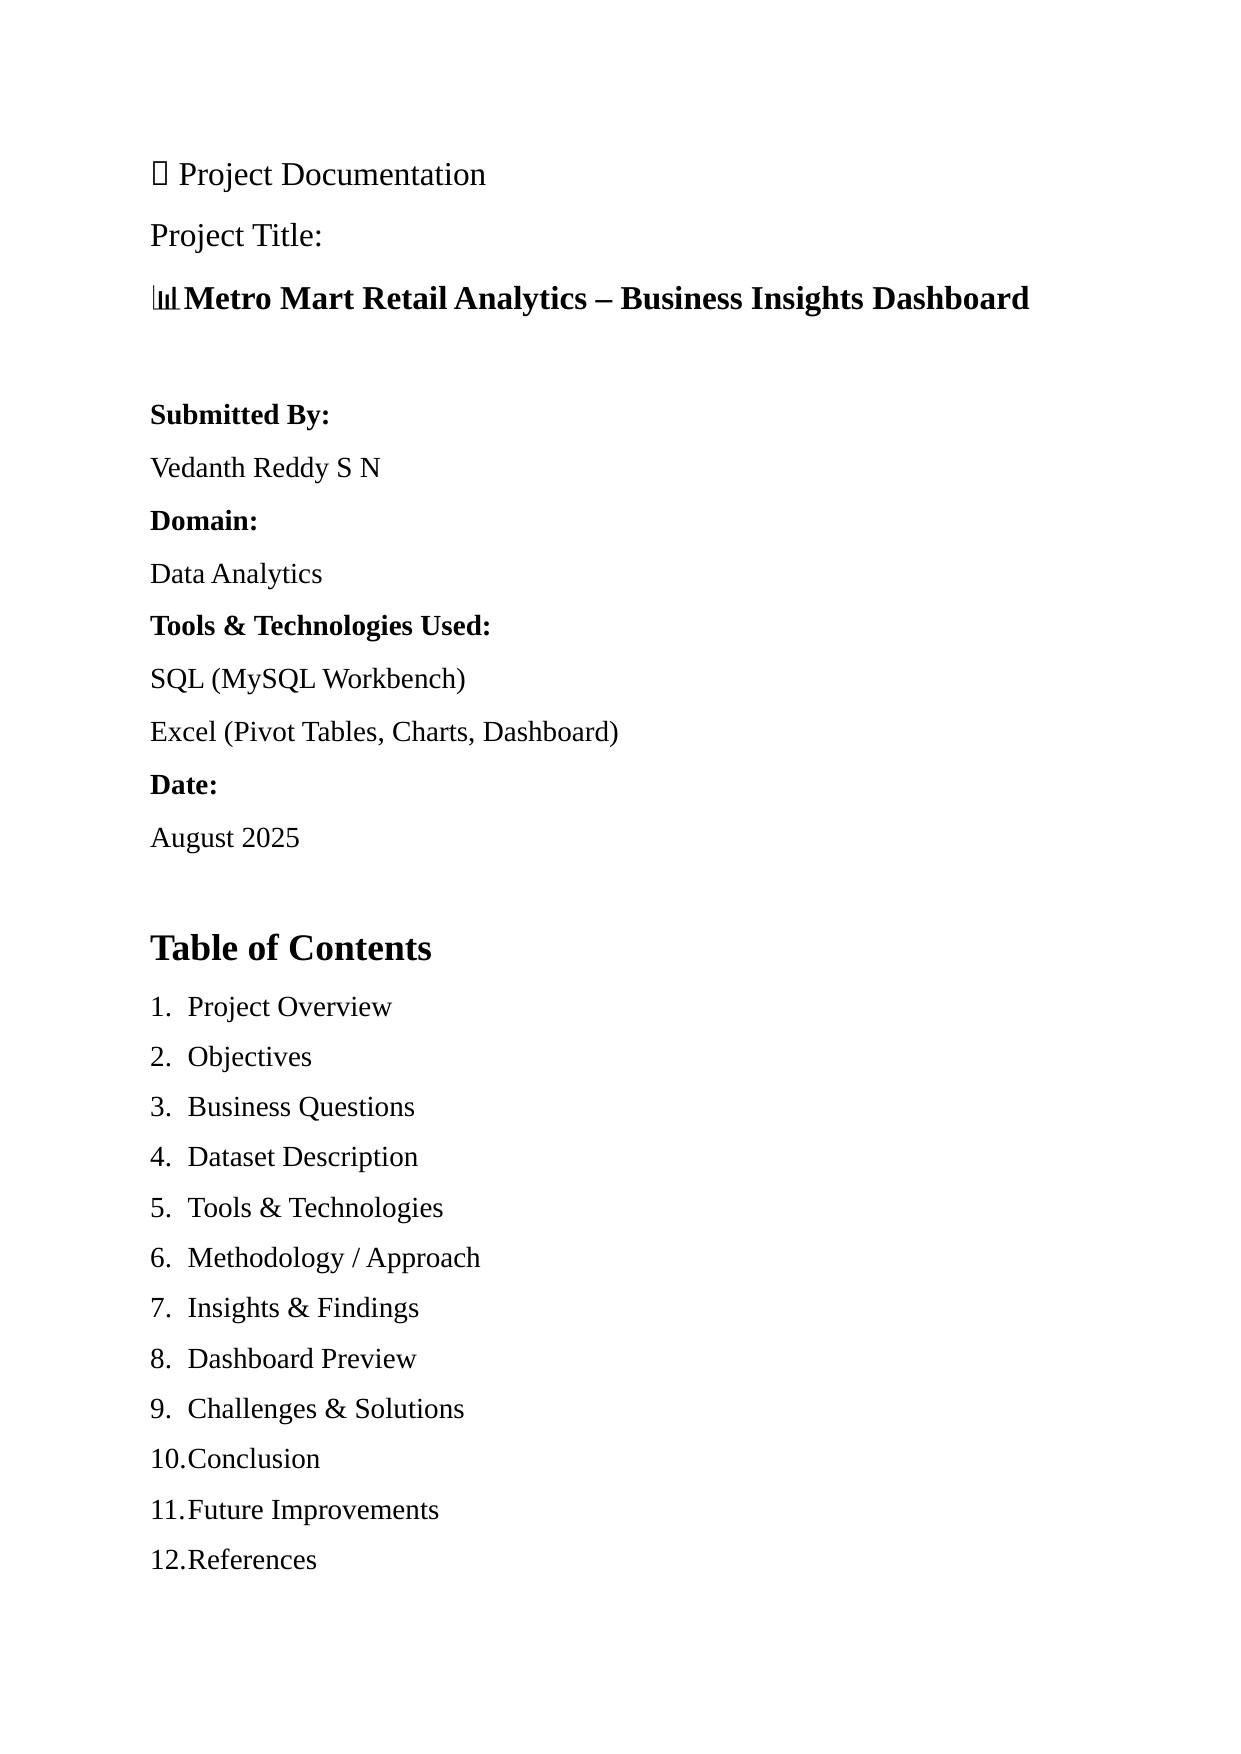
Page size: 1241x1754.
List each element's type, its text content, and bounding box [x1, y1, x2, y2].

list Methodology / Approach [150, 1240, 1090, 1274]
list Conclusion [150, 1441, 1090, 1475]
list Objectives [150, 1039, 1090, 1072]
text Vedanth Reddy S N [150, 450, 1090, 484]
text Domain: [150, 503, 1090, 536]
text 📊Metro Mart Retail Analytics – Business Insights Dashboard [150, 274, 1090, 319]
text Submitted By: [150, 397, 1090, 431]
list Challenges & Solutions [150, 1391, 1090, 1425]
list Project Overview [150, 989, 1090, 1022]
text SQL (MySQL Workbench) [150, 661, 1090, 695]
text Excel (Pivot Tables, Charts, Dashboard) [150, 714, 1090, 748]
list Future Improvements [150, 1492, 1090, 1525]
list Dataset Description [150, 1139, 1090, 1173]
list References [150, 1542, 1090, 1576]
text 📘 Project Documentation [150, 150, 1090, 195]
text Table of Contents [150, 925, 1090, 968]
list Dashboard Preview [150, 1341, 1090, 1374]
list Insights & Findings [150, 1291, 1090, 1324]
text August 2025 [150, 820, 1090, 853]
text Date: [150, 767, 1090, 801]
text Tools & Technologies Used: [150, 608, 1090, 642]
list Business Questions [150, 1089, 1090, 1123]
list Tools & Technologies [150, 1190, 1090, 1223]
text Project Title: [150, 216, 1090, 254]
text Data Analytics [150, 556, 1090, 589]
